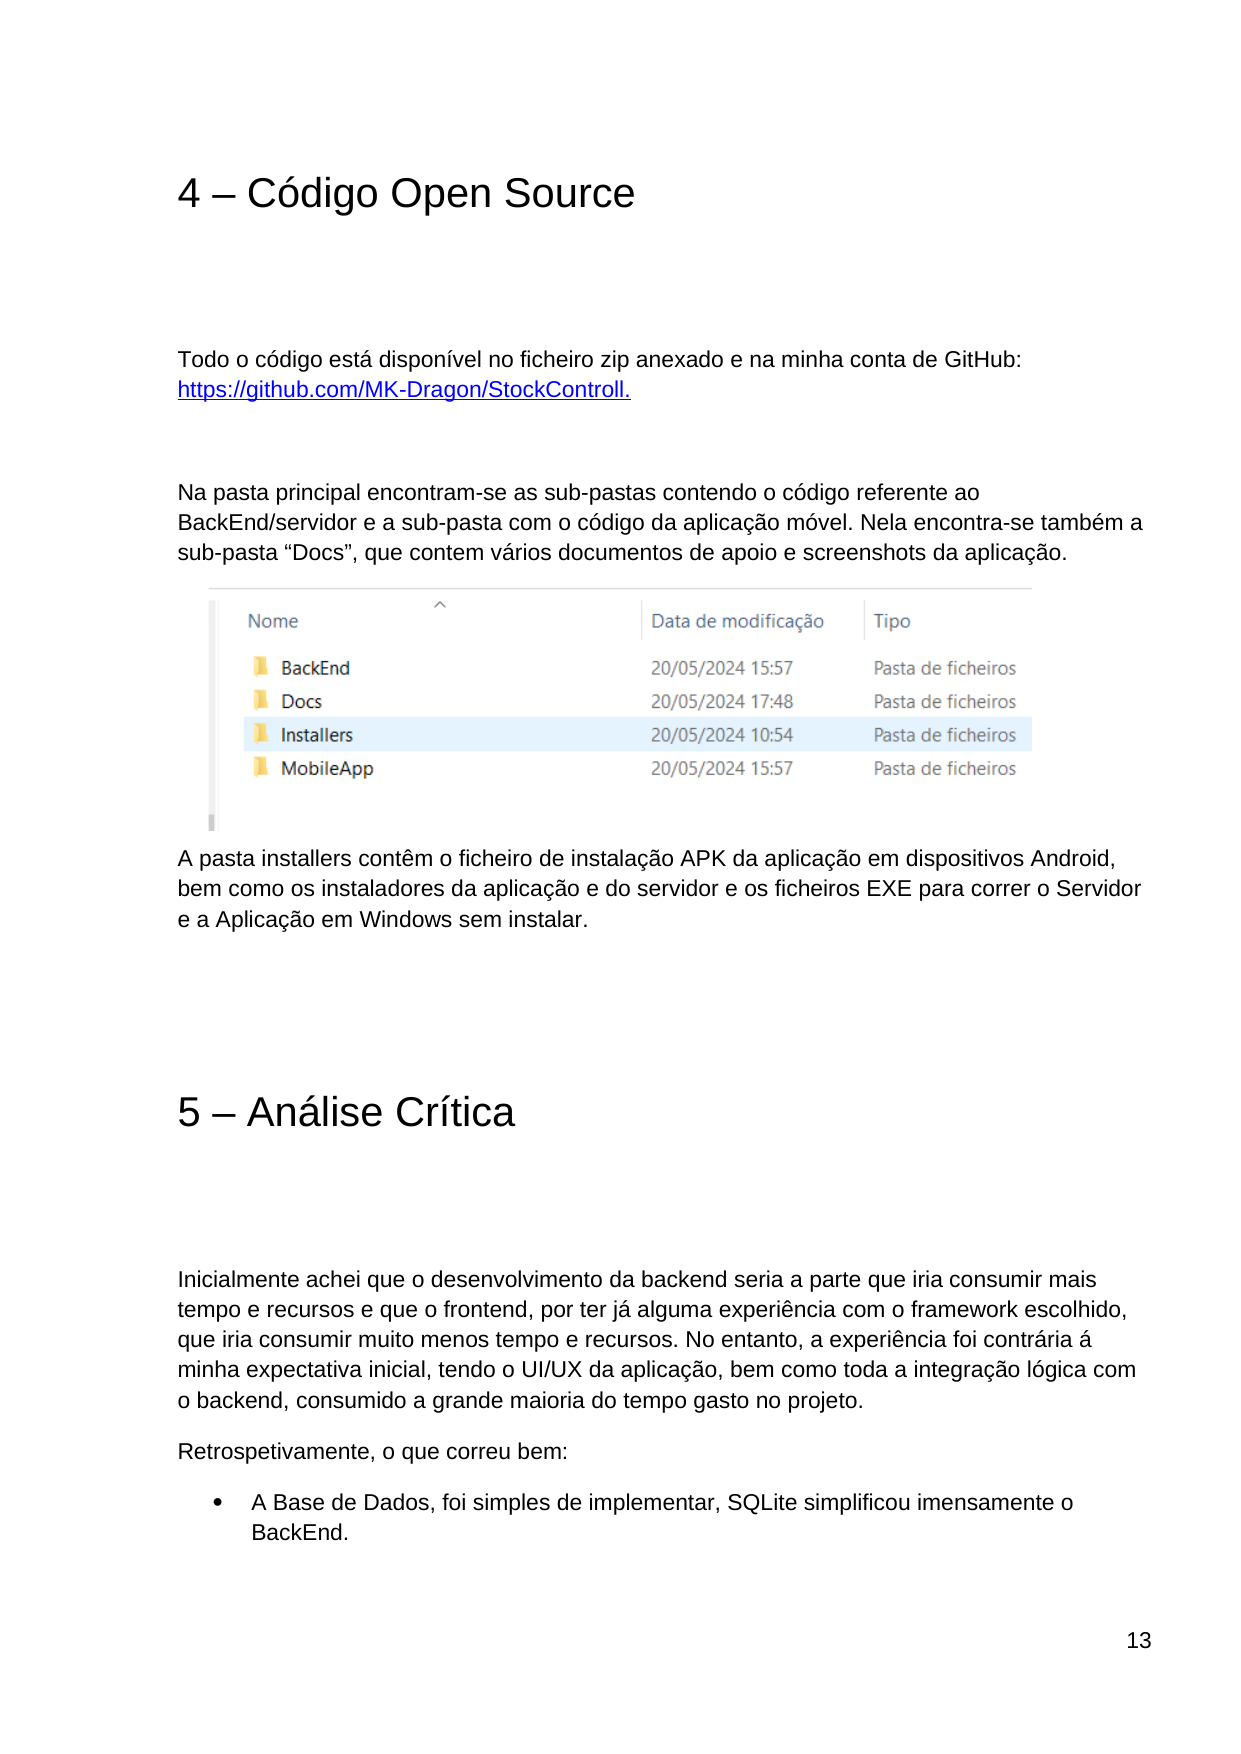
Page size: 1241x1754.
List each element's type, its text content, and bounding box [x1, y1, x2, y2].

picture [208, 587, 1032, 831]
subtitle 5 – Análise Crítica [177, 1088, 1152, 1136]
subtitle 4 – Código Open Source [177, 168, 1152, 216]
text A pasta installers contêm o ficheiro de instalação APK da aplicação em dispositivos Android, bem como os instaladores da aplicação e do servidor e os ficheiros EXE para correr o Servidor e a Aplicação em Windows sem instalar. [177, 845, 1152, 932]
list A Base de Dados, foi simples de implementar, SQLite simplificou imensamente o BackEnd. [213, 1489, 1152, 1545]
text Retrospetivamente, o que correu bem: [177, 1438, 1152, 1464]
text Inicialmente achei que o desenvolvimento da backend seria a parte que iria consumir mais tempo e recursos e que o frontend, por ter já alguma experiência com o framework escolhido, que iria consumir muito menos tempo e recursos. No entanto, a experiência foi contrária á minha expectativa inicial, tendo o UI/UX da aplicação, bem como toda a integração lógica com o backend, consumido a grande maioria do tempo gasto no projeto. [177, 1266, 1152, 1413]
text Na pasta principal encontram-se as sub-pastas contendo o código referente ao BackEnd/servidor e a sub-pasta com o código da aplicação móvel. Nela encontra-se também a sub-pasta “Docs”, que contem vários documentos de apoio e screenshots da aplicação. [177, 478, 1152, 565]
text Todo o código está disponível no ficheiro zip anexado e na minha conta de GitHub: https://github.com/MK-Dragon/StockControll. [177, 346, 1152, 403]
